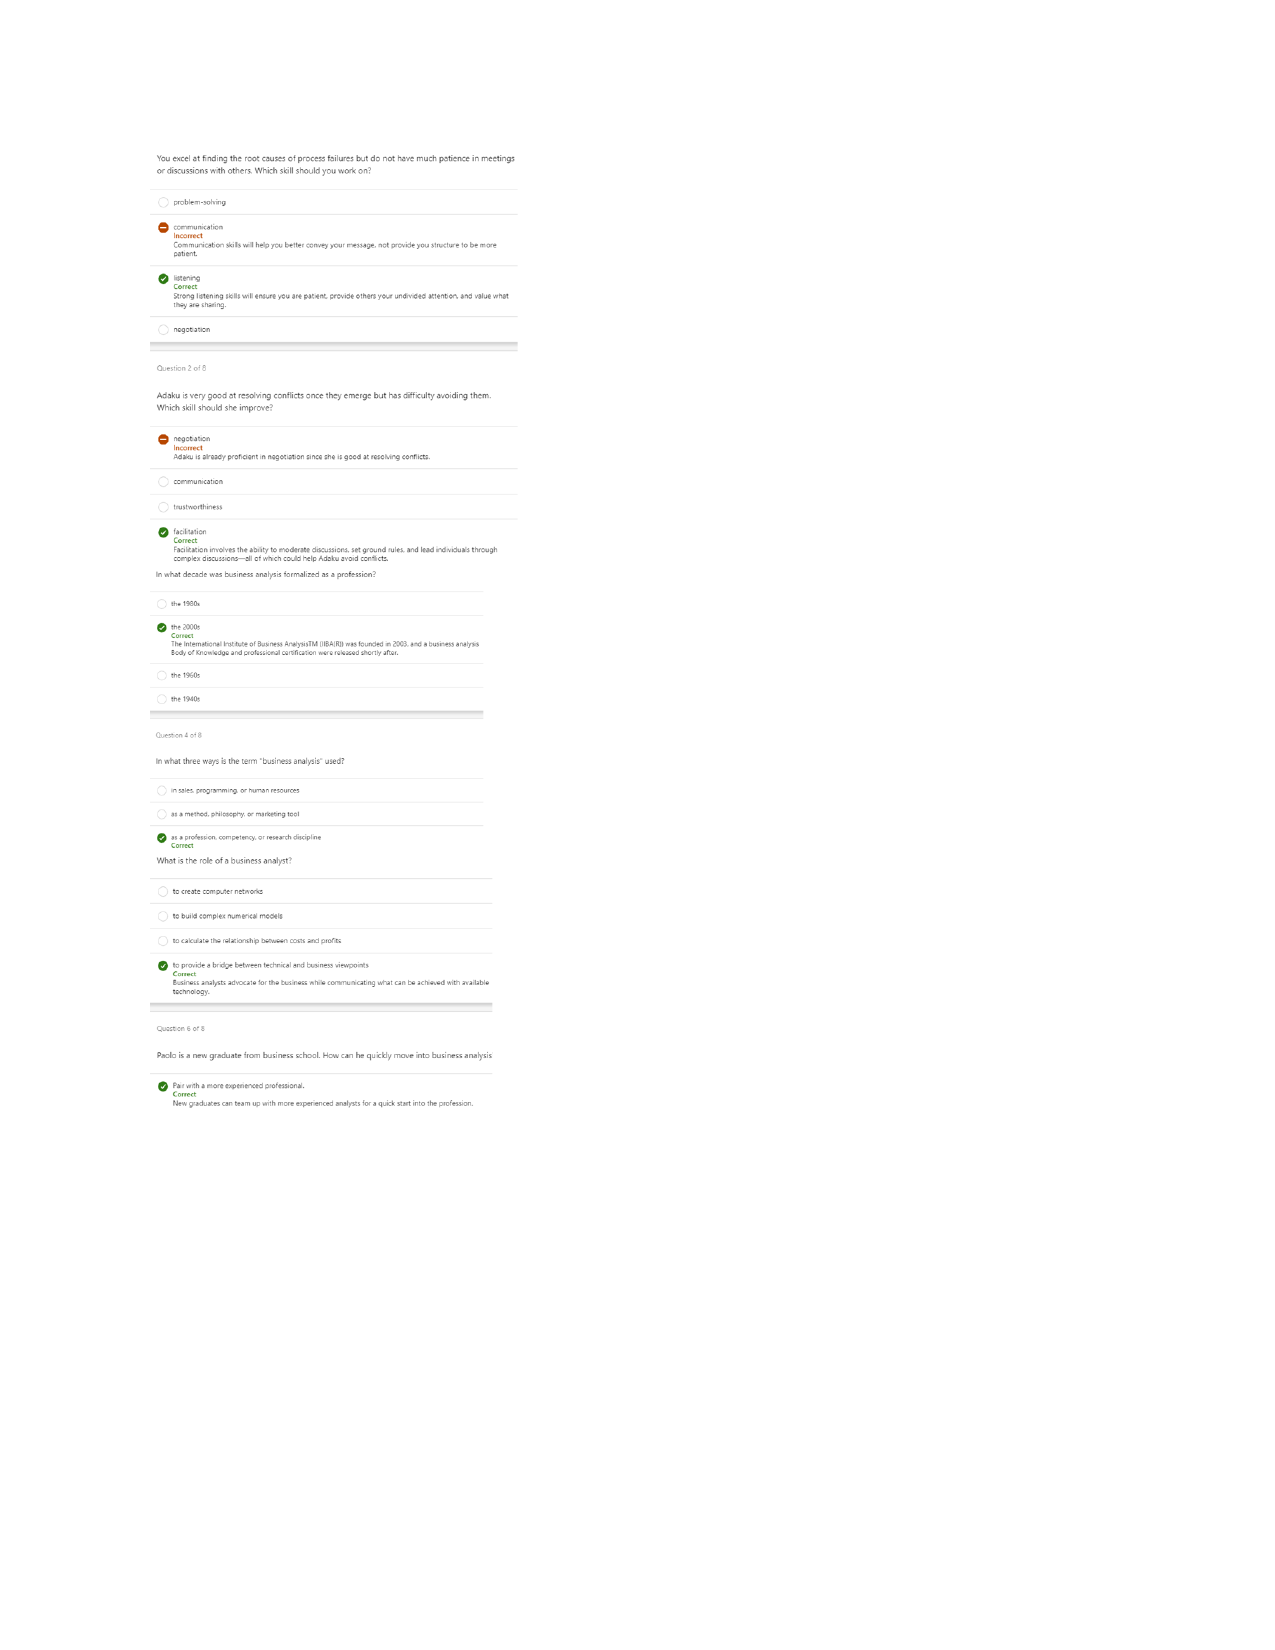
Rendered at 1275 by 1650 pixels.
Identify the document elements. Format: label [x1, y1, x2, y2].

picture [150, 150, 518, 1111]
